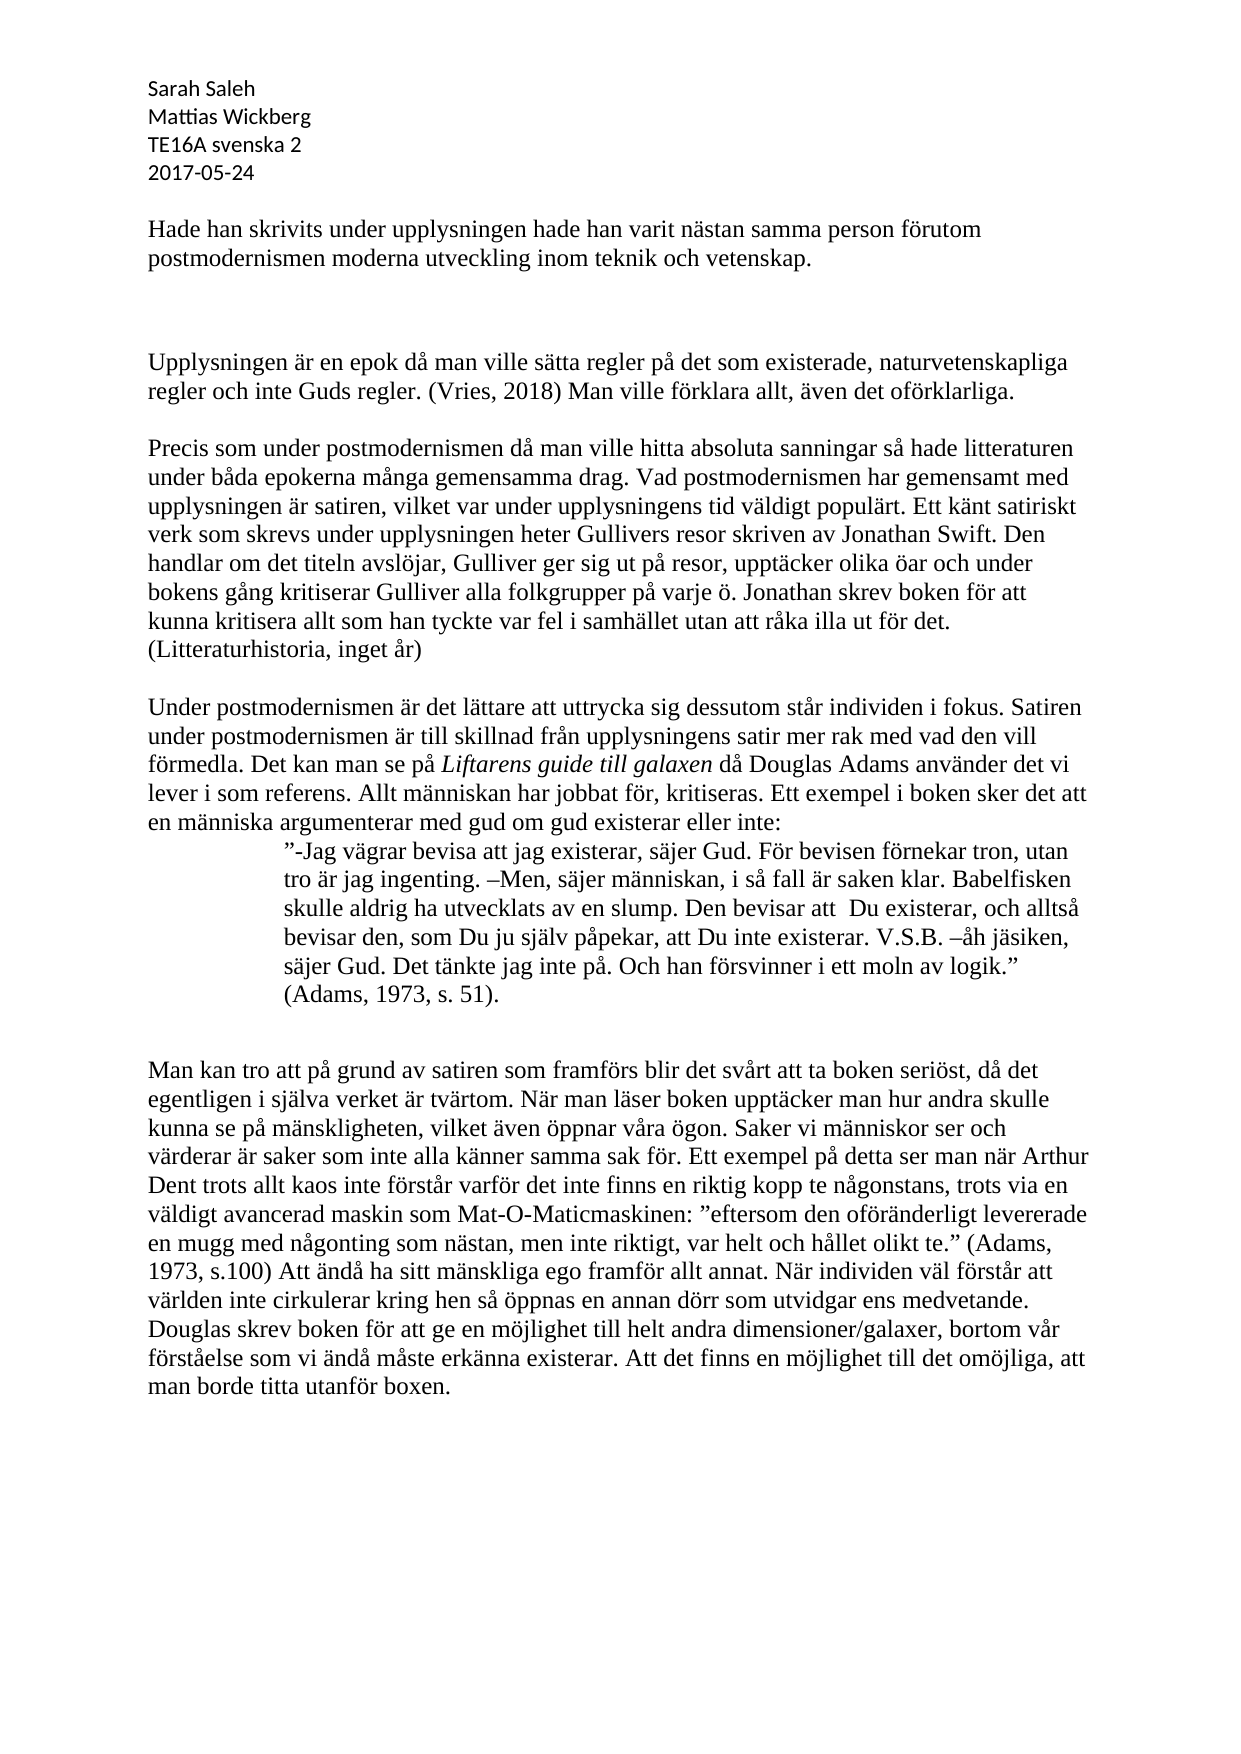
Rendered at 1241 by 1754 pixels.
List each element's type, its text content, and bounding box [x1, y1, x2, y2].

text Under postmodernismen är det lättare att uttrycka sig dessutom står individen i fokus. Satiren under postmodernismen är till skillnad från upplysningens satir mer rak med vad den vill förmedla. Det kan man se på Liftarens guide till galaxen då Douglas Adams använder det vi lever i som referens. Allt människan har jobbat för, kritiseras. Ett exempel i boken sker det att en människa argumenterar med gud om gud existerar eller inte: [148, 692, 1093, 836]
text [148, 214, 1093, 271]
text Upplysningen är en epok då man ville sätta regler på det som existerade, naturvetenskapliga regler och inte Guds regler. Man ville förklara allt, även det oförklarliga. [148, 347, 1093, 404]
text ”-Jag vägrar bevisa att jag existerar, säjer Gud. För bevisen förnekar tron, utan tro är jag ingenting. –Men, säjer människan, i så fall är saken klar. Babelfisken skulle aldrig ha utvecklats av en slump. Den bevisar att Du existerar, och alltså bevisar den, som Du ju själv påpekar, att Du inte existerar. V.S.B. –åh jäsiken, säjer Gud. Det tänkte jag inte på. Och han försvinner i ett moln av logik.” (Adams, 1973, s. 51). [283, 836, 1093, 1008]
text Precis som under postmodernismen då man ville hitta absoluta sanningar så hade litteraturen under båda epokerna många gemensamma drag. Vad postmodernismen har gemensamt med upplysningen är satiren, vilket var under upplysningens tid väldigt populärt. Ett känt satiriskt verk som skrevs under upplysningen heter Gullivers resor skriven av Jonathan Swift. Den handlar om det titeln avslöjar, Gulliver ger sig ut på resor, upptäcker olika öar och under bokens gång kritiserar Gulliver alla folkgrupper på varje ö. Jonathan skrev boken för att kunna kritisera allt som han tyckte var fel i samhället utan att råka illa ut för det. [148, 433, 1093, 663]
text Man kan tro att på grund av satiren som framförs blir det svårt att ta boken seriöst, då det egentligen i själva verket är tvärtom. När man läser boken upptäcker man hur andra skulle kunna se på mänskligheten, vilket även öppnar våra ögon. Saker vi människor ser och värderar är saker som inte alla känner samma sak för. Ett exempel på detta ser man när Arthur Dent trots allt kaos inte förstår varför det inte finns en riktig kopp te någonstans, trots via en väldigt avancerad maskin som Mat-O-Maticmaskinen: ”eftersom den oföränderligt levererade en mugg med någonting som nästan, men inte riktigt, var helt och hållet olikt te.” (Adams, 1973, s.100) Att ändå ha sitt mänskliga ego framför allt annat. När individen väl förstår att världen inte cirkulerar kring hen så öppnas en annan dörr som utvidgar ens medvetande. Douglas skrev boken för att ge en möjlighet till helt andra dimensioner/galaxer, bortom vår förståelse som vi ändå måste erkänna existerar. Att det finns en möjlighet till det omöjliga, att man borde titta utanför boxen. [148, 1055, 1093, 1400]
